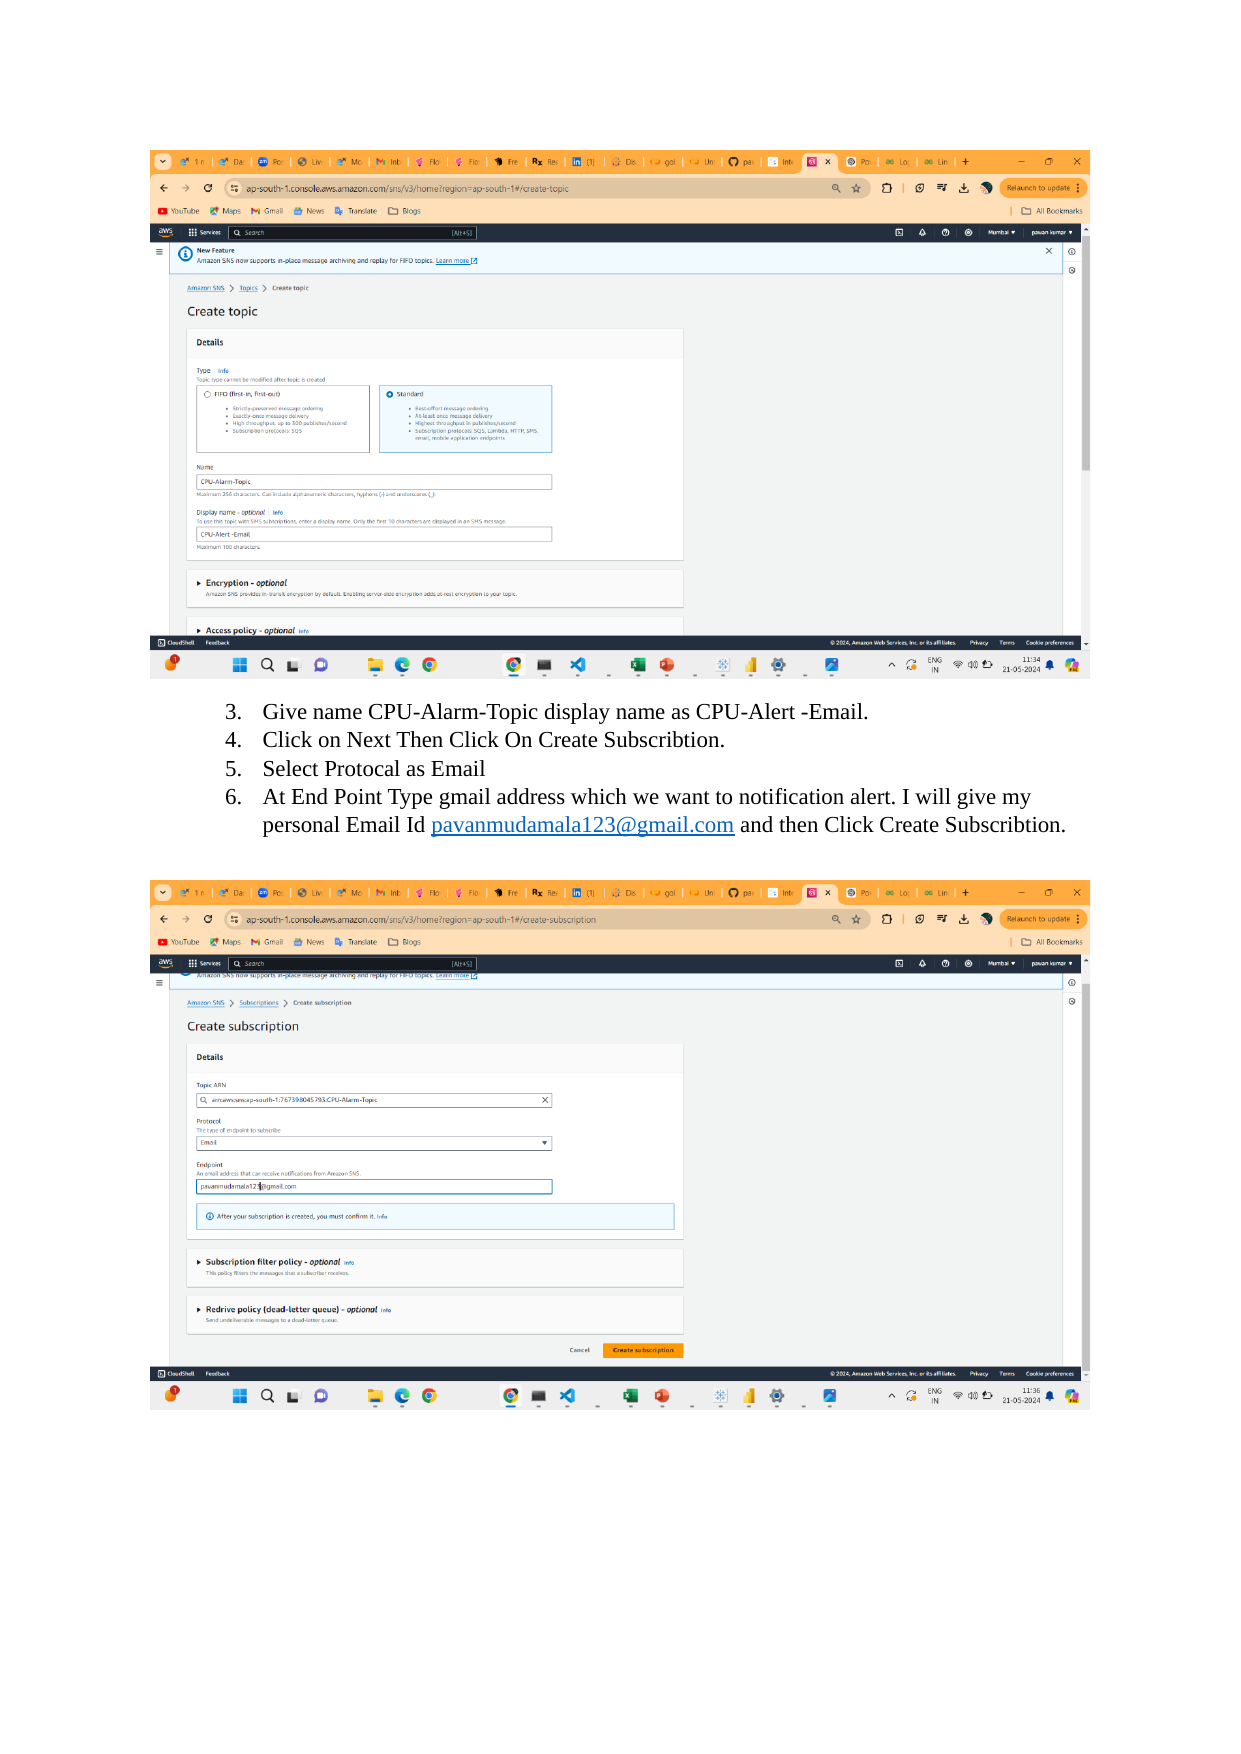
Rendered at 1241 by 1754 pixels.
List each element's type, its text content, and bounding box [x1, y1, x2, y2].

picture [150, 150, 1091, 679]
list At End Point Type gmail address which we want to notification alert. I will give my personal Email Id pavanmudamala123@gmail.com and then Click Create Subscribtion. [225, 783, 1090, 838]
picture [150, 880, 1091, 1410]
list Select Protocal as Email [225, 754, 1090, 781]
list Give name CPU-Alarm-Topic display name as CPU-Alert -Email. [225, 698, 1090, 724]
list Click on Next Then Click On Create Subscribtion. [225, 726, 1090, 752]
